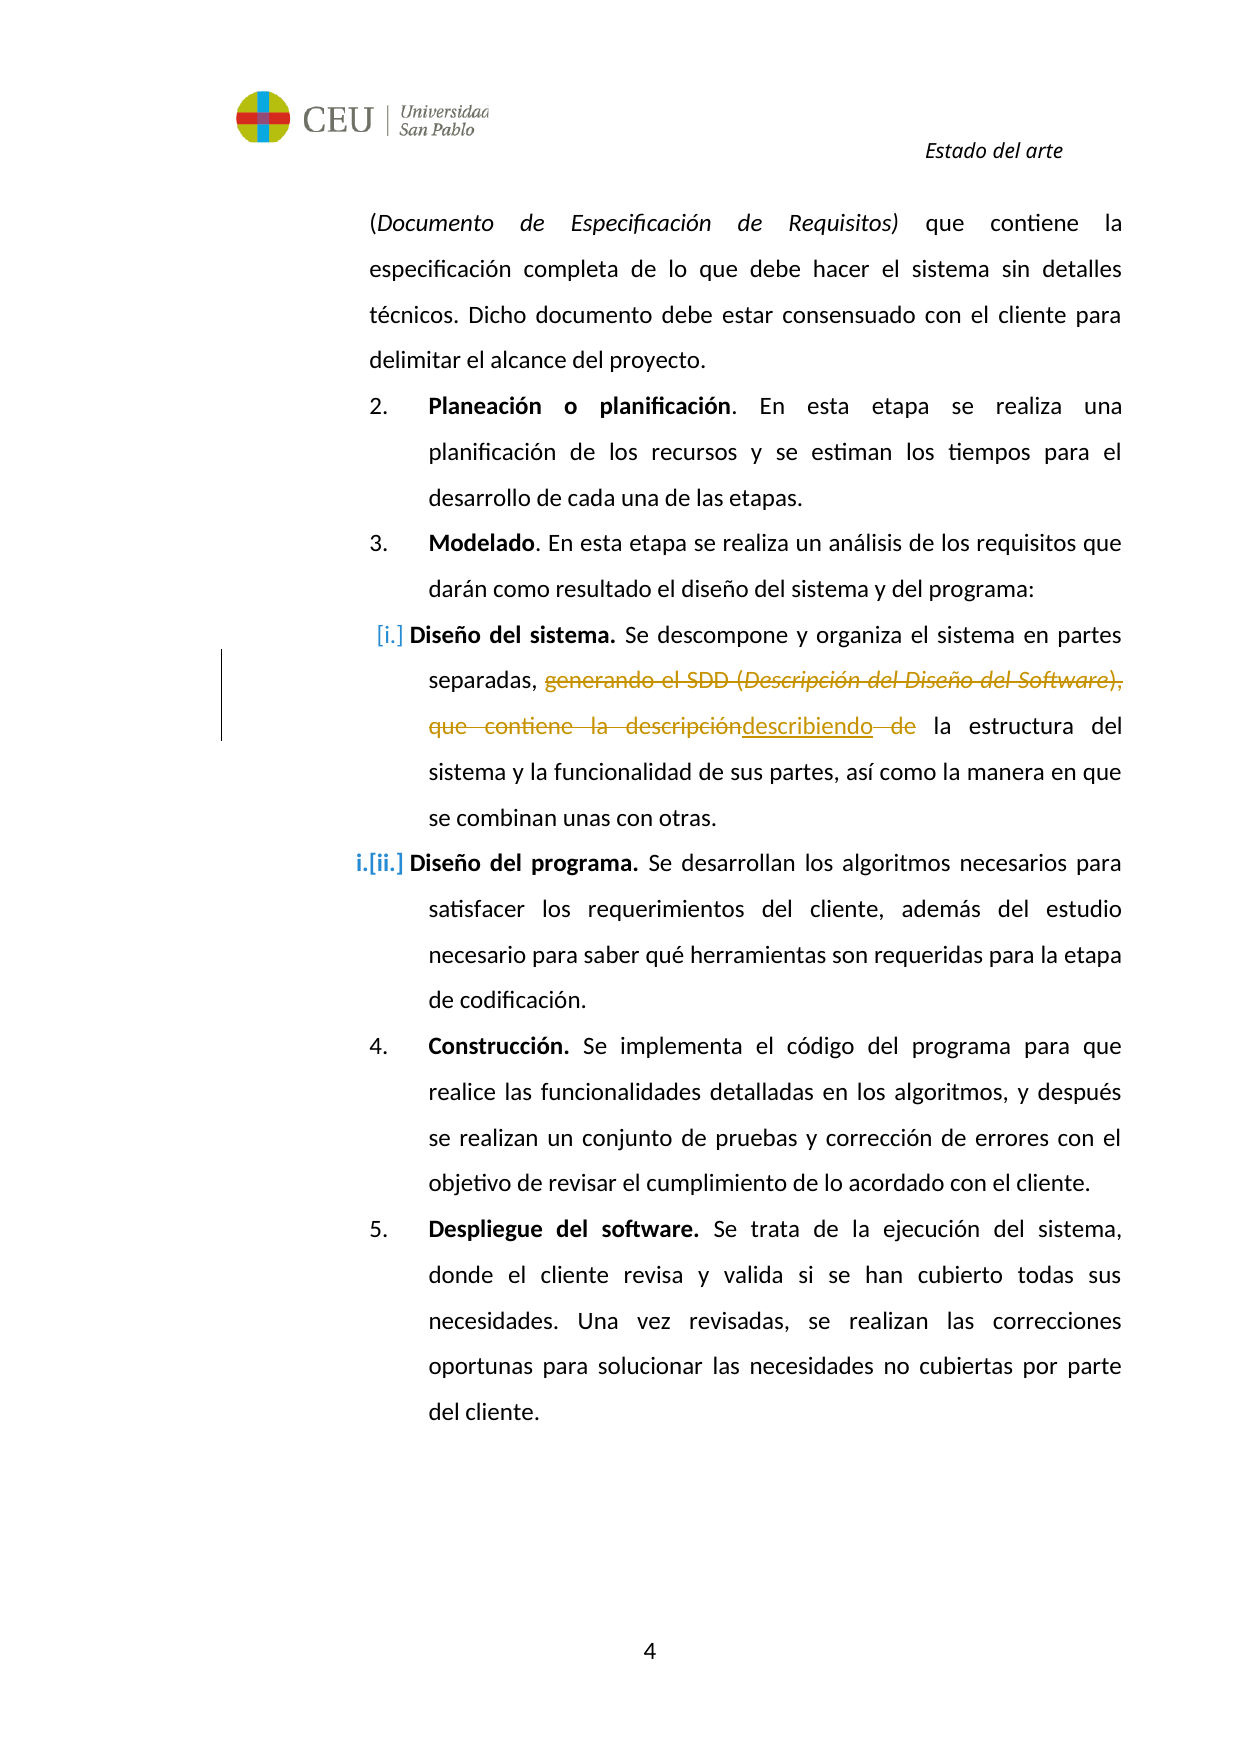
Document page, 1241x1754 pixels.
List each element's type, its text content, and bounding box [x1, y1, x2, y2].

list Planeación o planificación. En esta etapa se realiza una planificación de los recursos y se estiman los tiempos para el desarrollo de cada una de las etapas. [369, 390, 1123, 512]
picture [235, 89, 489, 143]
list Despliegue del software. Se trata de la ejecución del sistema, donde el cliente revisa y valida si se han cubierto todas sus necesidades. Una vez revisadas, se realizan las correcciones oportunas para solucionar las necesidades no cubiertas por parte del cliente. [369, 1213, 1123, 1427]
list Diseño del programa. Se desarrollan los algoritmos necesarios para satisfacer los requerimientos del cliente, además del estudio necesario para saber qué herramientas son requeridas para la etapa de codificación. [409, 847, 1123, 1015]
list Diseño del sistema. Se descompone y organiza el sistema en partes separadas, la estructura del sistema y la funcionalidad de sus partes, así como la manera en que se combinan unas con otras. [409, 619, 1123, 832]
list Construcción. Se implementa el código del programa para que realice las funcionalidades detalladas en los algoritmos, y después se realizan un conjunto de pruebas y corrección de errores con el objetivo de revisar el cumplimiento de lo acordado con el cliente. [369, 1030, 1123, 1198]
list Modelado. En esta etapa se realiza un análisis de los requisitos que darán como resultado el diseño del sistema y del programa: [369, 527, 1123, 604]
